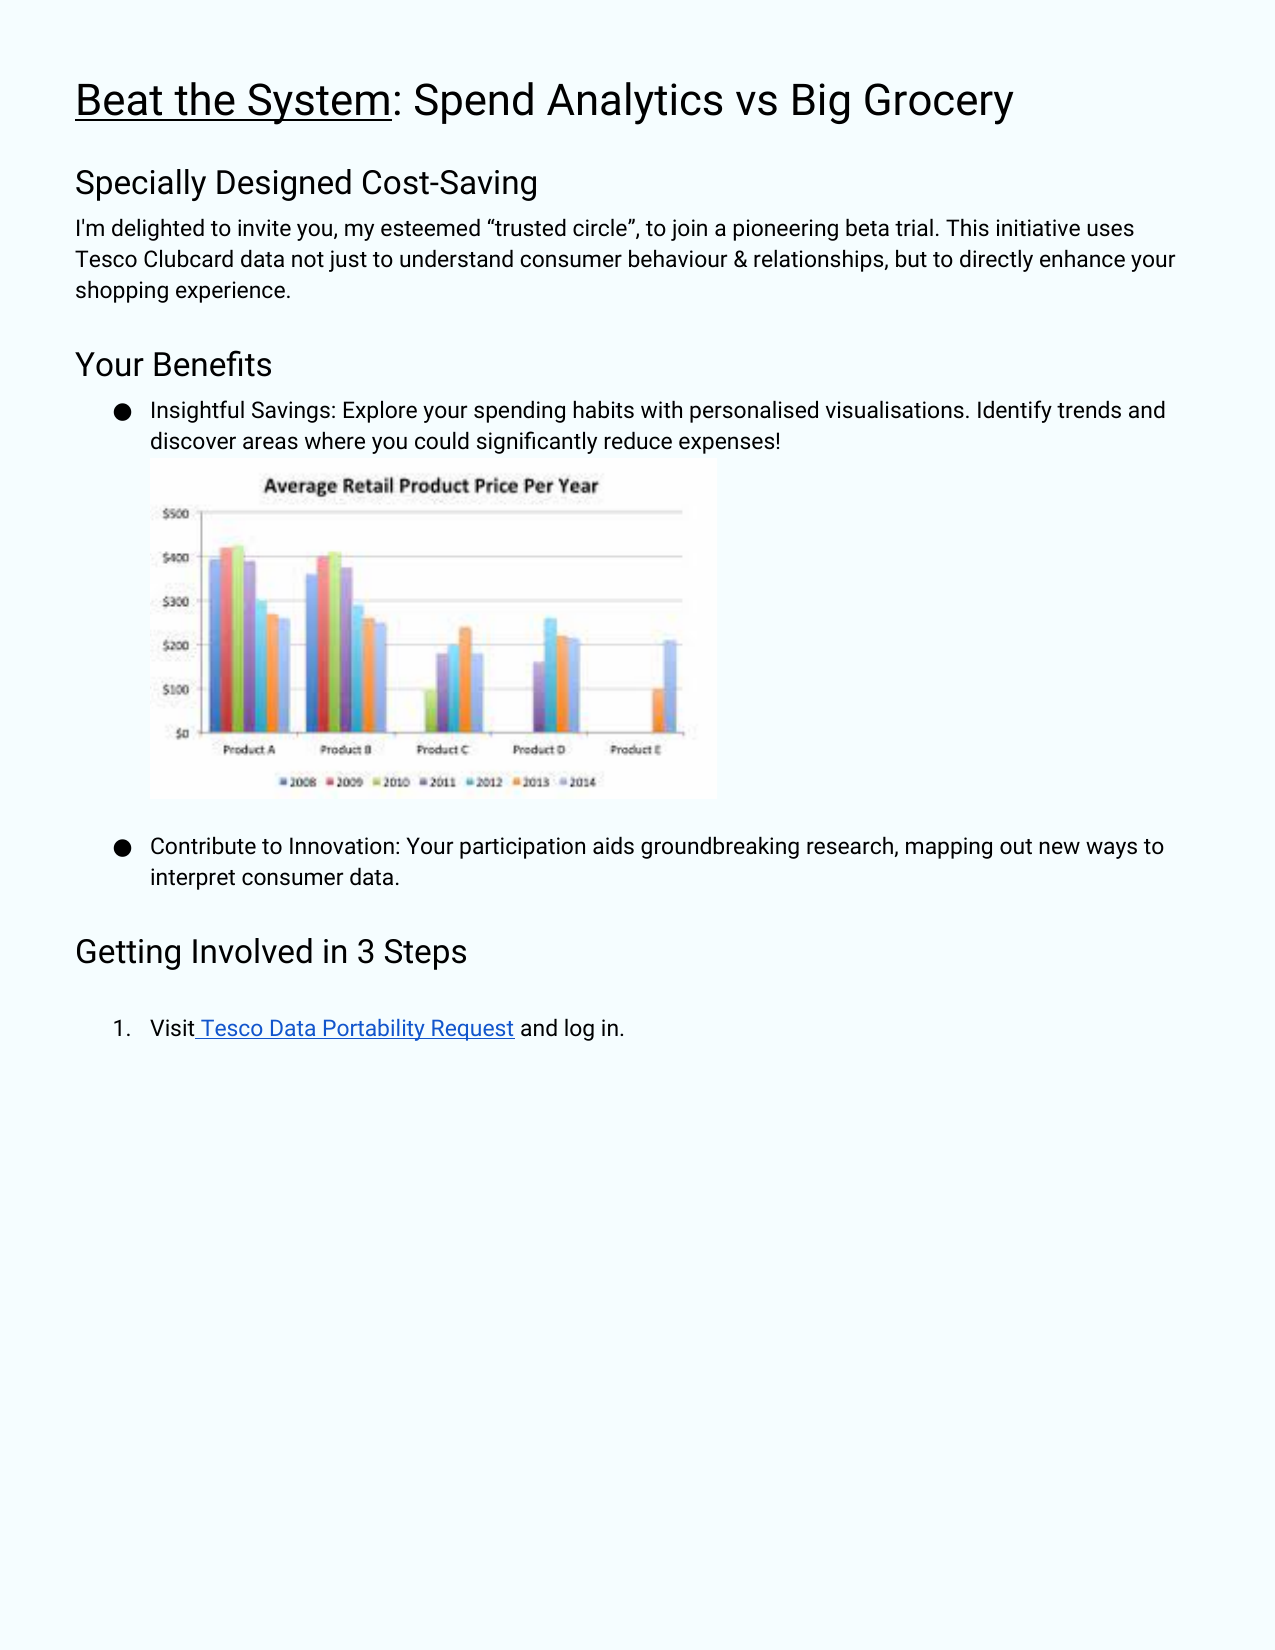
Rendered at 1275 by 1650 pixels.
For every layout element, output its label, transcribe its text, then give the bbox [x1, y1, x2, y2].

subtitle Specially Designed Cost-Saving [75, 164, 1200, 203]
list Contribute to Innovation: Your participation aids groundbreaking research, mapping out new ways to interpret consumer data. [112, 833, 1200, 891]
text I'm delighted to invite you, my esteemed “trusted circle”, to join a pioneering beta trial. This initiative uses Tesco Clubcard data not just to understand consumer behaviour & relationships, but to directly enhance your shopping experience. [75, 215, 1200, 304]
subtitle Your Benefits [75, 345, 1200, 384]
list Visit Tesco Data Portability Request and log in. [112, 1015, 1200, 1042]
subtitle Getting Involved in 3 Steps [75, 933, 1200, 972]
picture [150, 458, 718, 799]
title Beat the System: Spend Analytics vs Big Grocery [75, 75, 1200, 126]
